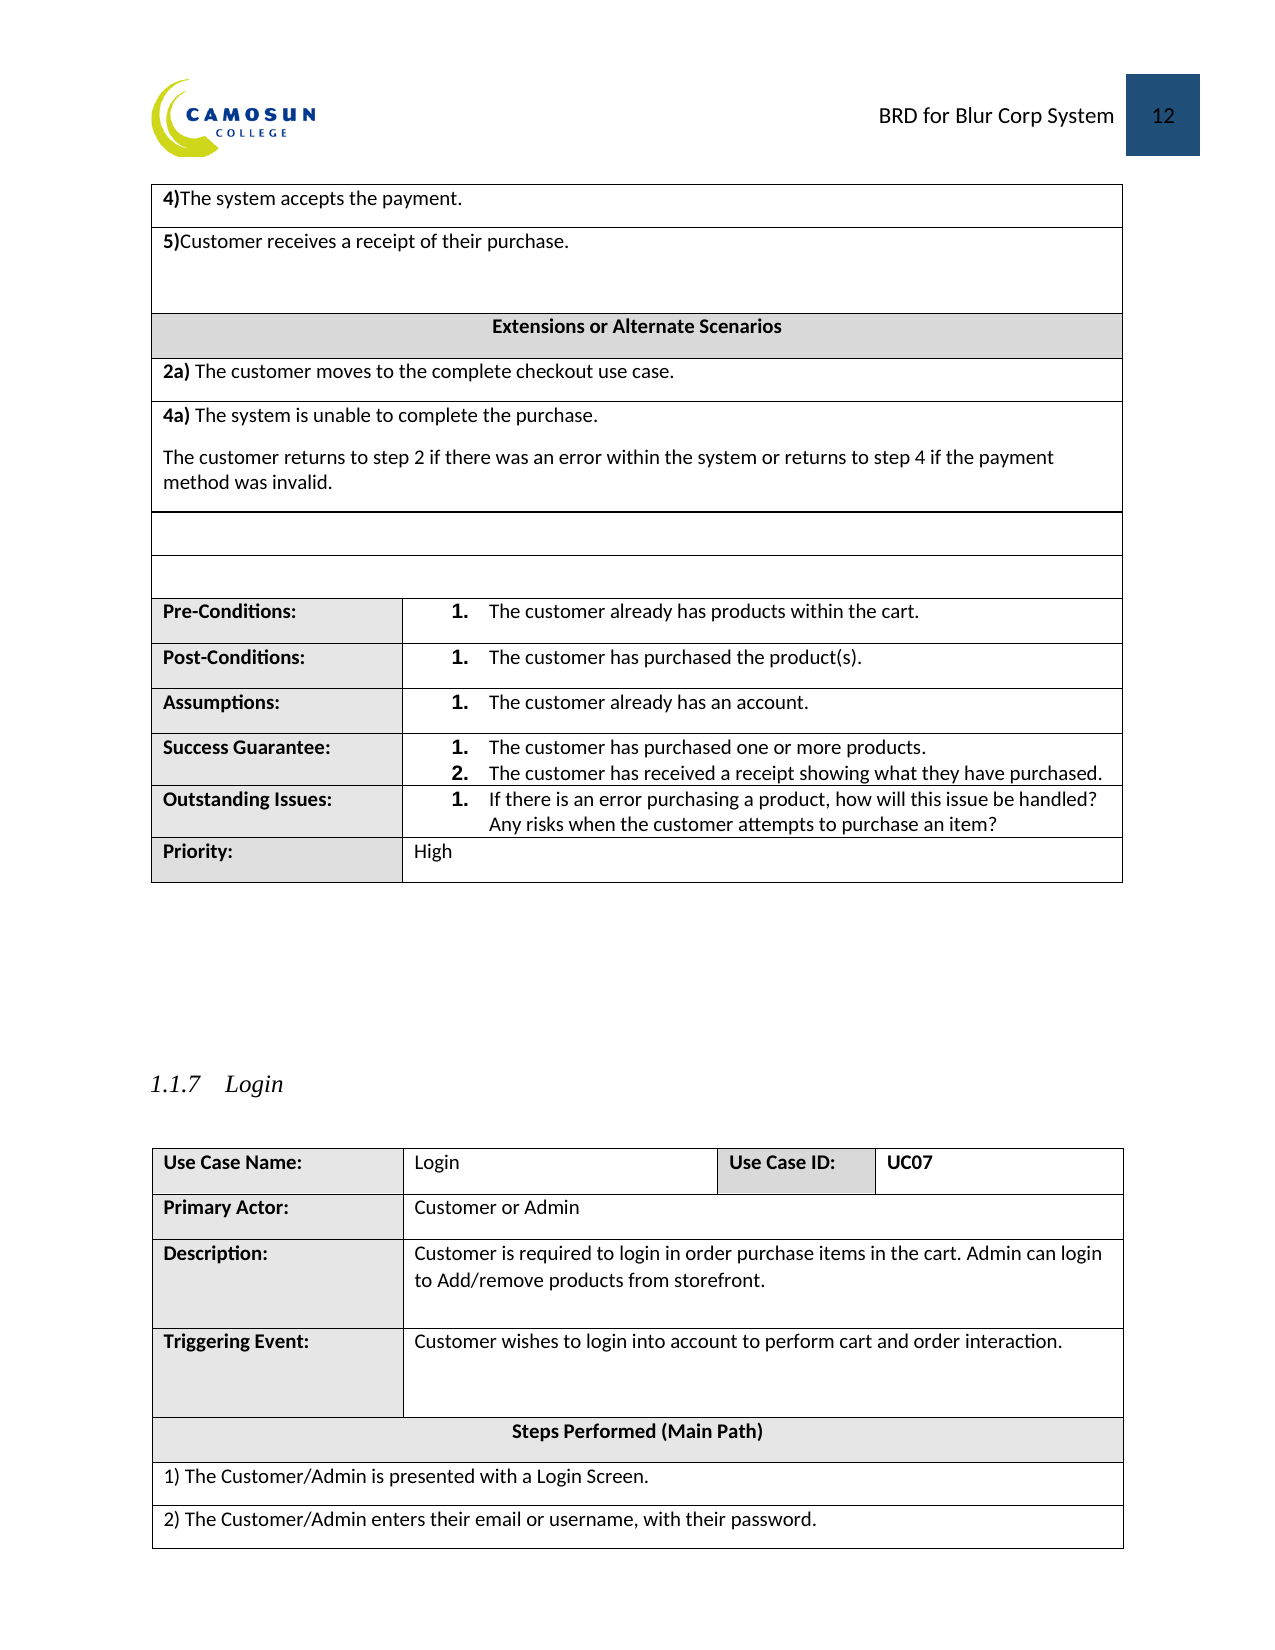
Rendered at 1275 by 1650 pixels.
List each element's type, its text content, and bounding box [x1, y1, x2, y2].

table_cell Description: [153, 1240, 403, 1328]
table_cell [152, 513, 1122, 554]
table_header Use Case Name: [153, 1149, 403, 1193]
table_cell Priority: [152, 838, 402, 882]
table_cell Customer wishes to login into account to perform cart and order interaction. [404, 1329, 1123, 1417]
table_cell Extensions or Alternate Scenarios [152, 314, 1122, 358]
table_cell 5)Customer receives a receipt of their purchase. [152, 228, 1122, 312]
table_header Use Case ID: [718, 1149, 875, 1193]
table_cell The customer already has products within the cart. [403, 599, 1122, 643]
table_cell Customer is required to login in order purchase items in the cart. Admin can login to Add/remove products from storefront. [404, 1240, 1123, 1328]
table_cell Post-Conditions: [152, 644, 402, 688]
table_cell The customer already has an account. [403, 689, 1122, 733]
table_cell High [403, 838, 1122, 882]
table_header Login [404, 1149, 717, 1193]
table_cell The customer has purchased the product(s). [403, 644, 1122, 688]
table_cell Triggering Event: [153, 1329, 403, 1417]
table_cell Success Guarantee: [152, 734, 402, 785]
table_cell [152, 556, 1122, 598]
list Login [150, 1069, 1200, 1098]
table_cell Steps Performed (Main Path) [153, 1418, 1123, 1462]
table_cell 1) The Customer/Admin is presented with a Login Screen. [153, 1463, 1123, 1505]
table_cell Pre-Conditions: [152, 599, 402, 643]
table_cell 4a) The system is unable to complete the purchase. The customer returns to step 2 if there was an error within the system or returns to step 4 if the payment method was invalid. [152, 402, 1122, 511]
table_cell 4)The system accepts the payment. [152, 185, 1122, 227]
table_cell The customer has purchased one or more products. The customer has received a receipt showing what they have purchased. [403, 734, 1122, 785]
table_cell Primary Actor: [153, 1195, 403, 1239]
table_cell Customer or Admin [404, 1195, 1123, 1239]
table_cell 2) The Customer/Admin enters their email or username, with their password. [153, 1506, 1123, 1548]
table_cell If there is an error purchasing a product, how will this issue be handled? Any risks when the customer attempts to purchase an item? [403, 786, 1122, 837]
picture [140, 73, 320, 157]
table_cell Outstanding Issues: [152, 786, 402, 837]
table_cell 2a) The customer moves to the complete checkout use case. [152, 359, 1122, 401]
table_header UC07 [876, 1149, 1123, 1193]
table_cell Assumptions: [152, 689, 402, 733]
